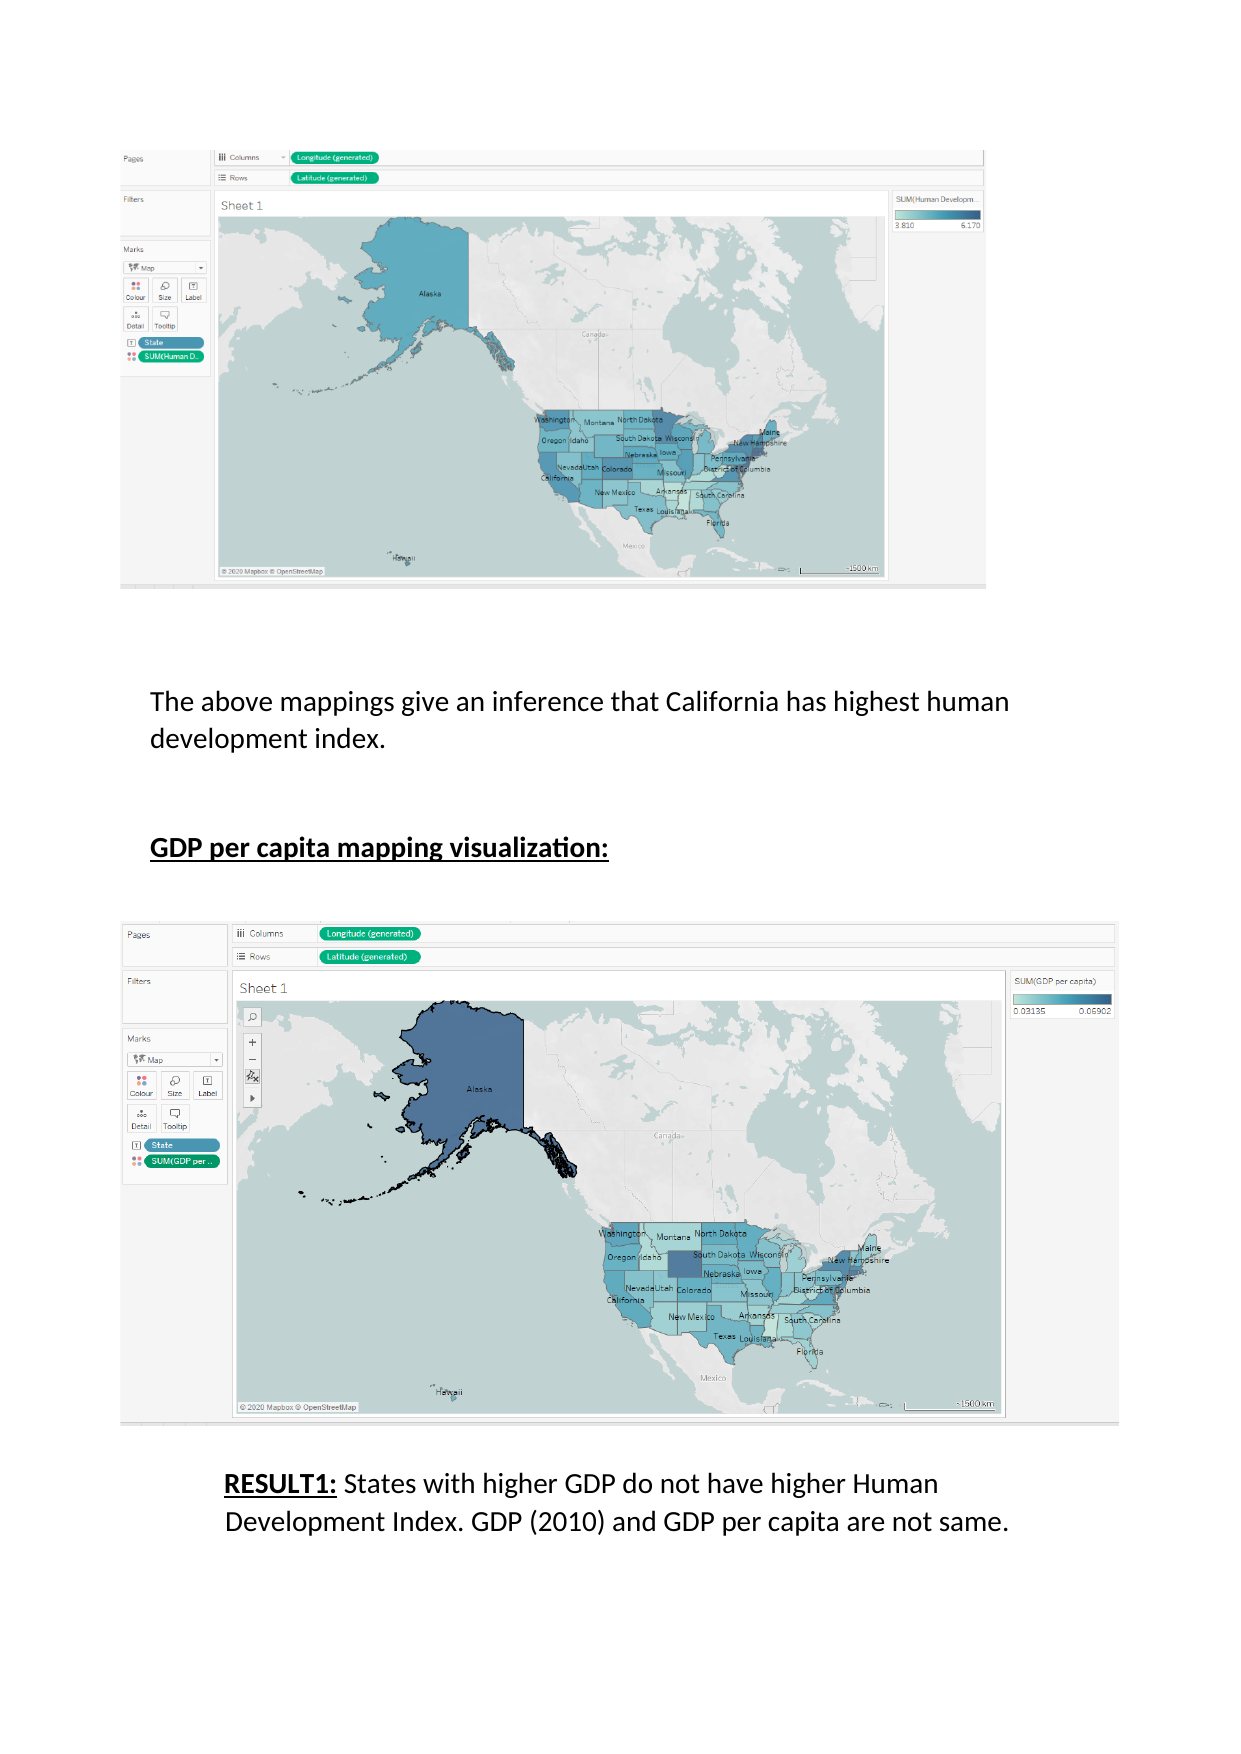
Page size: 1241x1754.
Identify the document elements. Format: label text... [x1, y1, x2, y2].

picture [120, 921, 1119, 1426]
text GDP per capita mapping visualization: [150, 829, 1090, 865]
list RESULT1: States with higher GDP do not have higher Human Development Index. GDP (2010) and GDP per capita are not same. [224, 1465, 1090, 1539]
text The above mappings give an inference that California has highest human development index. [150, 683, 1090, 756]
picture [120, 150, 987, 589]
